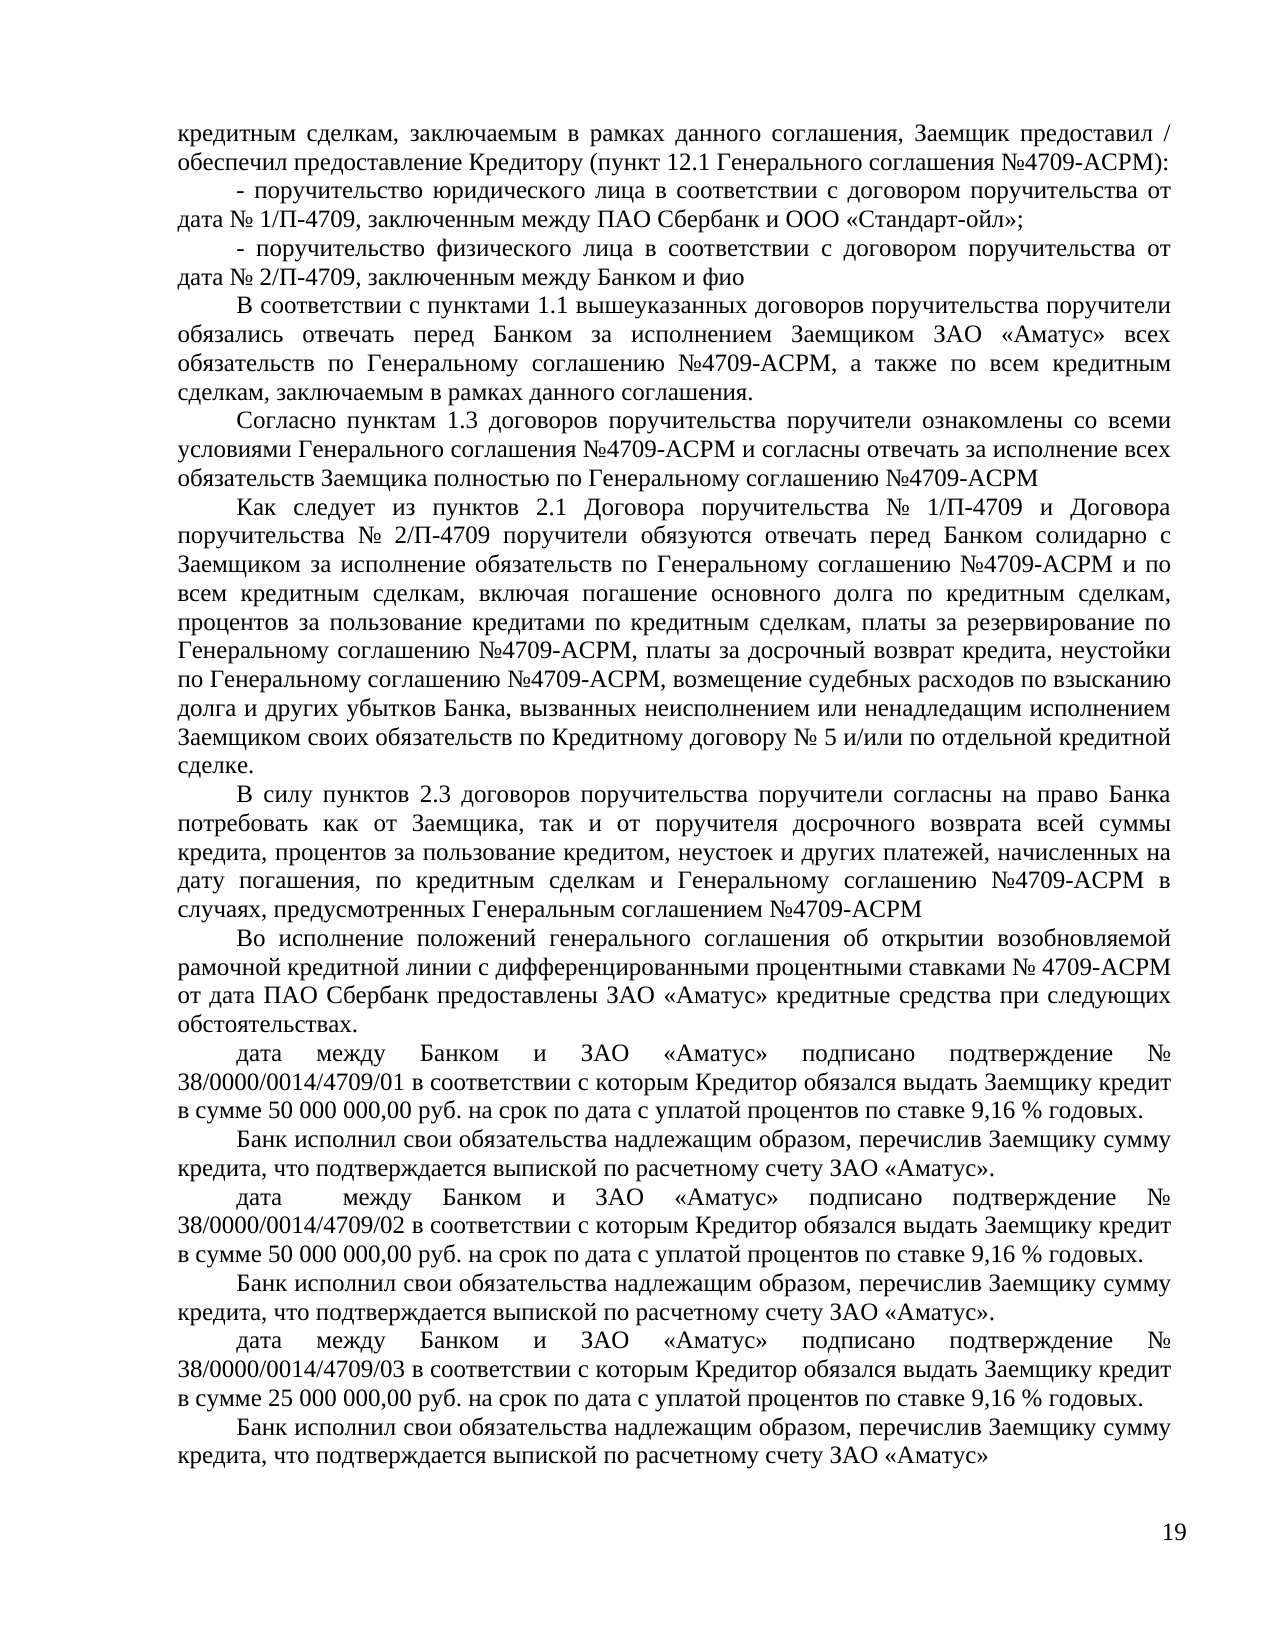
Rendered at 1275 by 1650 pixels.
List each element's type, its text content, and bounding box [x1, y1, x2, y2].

text Банк исполнил свои обязательства надлежащим образом, перечислив Заемщику сумму кредита, что подтверждается выпиской по расчетному счету ЗАО «Аматус». [177, 1124, 1172, 1182]
text В силу пунктов 2.3 договоров поручительства поручители согласны на право Банка потребовать как от Заемщика, так и от поручителя досрочного возврата всей суммы кредита, процентов за пользование кредитом, неустоек и других платежей, начисленных на дату погашения, по кредитным сделкам и Генеральному соглашению №4709-АСРМ в случаях, предусмотренных Генеральным соглашением №4709-АСРМ [177, 779, 1172, 923]
text Согласно пунктам 1.3 договоров поручительства поручители ознакомлены со всеми условиями Генерального соглашения №4709-АСРМ и согласны отвечать за исполнение всех обязательств Заемщика полностью по Генеральному соглашению №4709-АСРМ [177, 406, 1172, 492]
text - поручительство физического лица в соответствии с договором поручительства от дата № 2/П-4709, заключенным между Банком и фио [177, 233, 1172, 291]
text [177, 118, 1172, 176]
text Банк исполнил свои обязательства надлежащим образом, перечислив Заемщику сумму кредита, что подтверждается выпиской по расчетному счету ЗАО «Аматус» [177, 1412, 1172, 1469]
text Банк исполнил свои обязательства надлежащим образом, перечислив Заемщику сумму кредита, что подтверждается выпиской по расчетному счету ЗАО «Аматус». [177, 1268, 1172, 1326]
text Во исполнение положений генерального соглашения об открытии возобновляемой рамочной кредитной линии с дифференцированными процентными ставками № 4709-АСРМ от дата ПАО Сбербанк предоставлены ЗАО «Аматус» кредитные средства при следующих обстоятельствах. [177, 923, 1172, 1038]
text В соответствии с пунктами 1.1 вышеуказанных договоров поручительства поручители обязались отвечать перед Банком за исполнением Заемщиком ЗАО «Аматус» всех обязательств по Генеральному соглашению №4709-АСРМ, а также по всем кредитным сделкам, заключаемым в рамках данного соглашения. [177, 291, 1172, 406]
text дата между Банком и ЗАО «Аматус» подписано подтверждение № 38/0000/0014/4709/03 в соответствии с которым Кредитор обязался выдать Заемщику кредит в сумме 25 000 000,00 руб. на срок по дата с уплатой процентов по ставке 9,16 % годовых. [177, 1326, 1172, 1412]
text - поручительство юридического лица в соответствии с договором поручительства от дата № 1/П-4709, заключенным между ПАО Сбербанк и ООО «Стандарт-ойл»; [177, 176, 1172, 233]
text дата между Банком и ЗАО «Аматус» подписано подтверждение № 38/0000/0014/4709/02 в соответствии с которым Кредитор обязался выдать Заемщику кредит в сумме 50 000 000,00 руб. на срок по дата с уплатой процентов по ставке 9,16 % годовых. [177, 1182, 1172, 1268]
text Как следует из пунктов 2.1 Договора поручительства № 1/П-4709 и Договора поручительства № 2/П-4709 поручители обязуются отвечать перед Банком солидарно с Заемщиком за исполнение обязательств по Генеральному соглашению №4709-АСРМ и по всем кредитным сделкам, включая погашение основного долга по кредитным сделкам, процентов за пользование кредитами по кредитным сделкам, платы за резервирование по Генеральному соглашению №4709-АСРМ, платы за досрочный возврат кредита, неустойки по Генеральному соглашению №4709-АСРМ, возмещение судебных расходов по взысканию долга и других убытков Банка, вызванных неисполнением или ненадледащим исполнением Заемщиком своих обязательств по Кредитному договору № 5 и/или по отдельной кредитной сделке. [177, 492, 1172, 779]
text дата между Банком и ЗАО «Аматус» подписано подтверждение № 38/0000/0014/4709/01 в соответствии с которым Кредитор обязался выдать Заемщику кредит в сумме 50 000 000,00 руб. на срок по дата с уплатой процентов по ставке 9,16 % годовых. [177, 1038, 1172, 1124]
